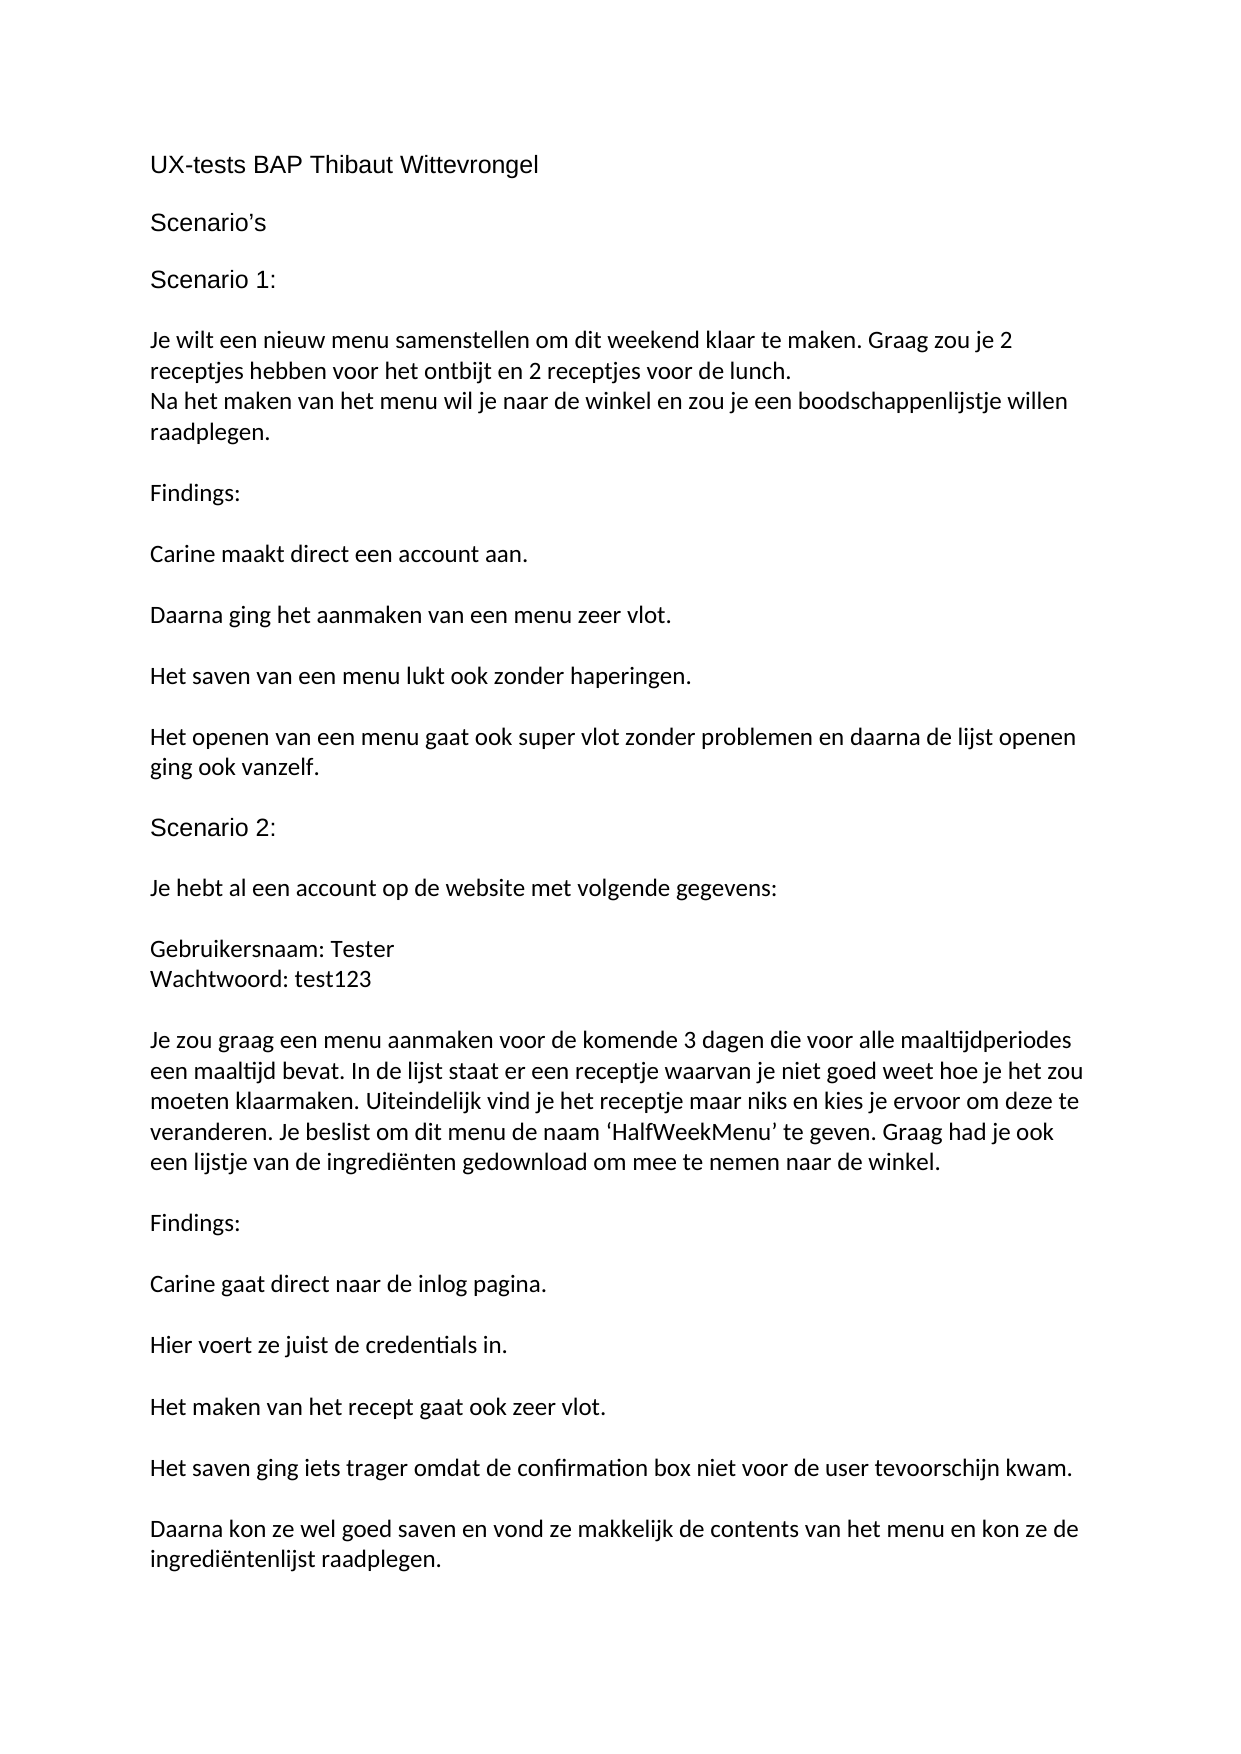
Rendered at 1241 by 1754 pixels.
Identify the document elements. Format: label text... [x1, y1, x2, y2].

text UX-tests BAP Thibaut Wittevrongel [150, 150, 1090, 179]
text Daarna kon ze wel goed saven en vond ze makkelijk de contents van het menu en kon ze de ingrediëntenlijst raadplegen. [150, 1513, 1090, 1574]
text Scenario’s [150, 207, 1090, 236]
text Carine maakt direct een account aan. [150, 538, 1090, 568]
text Het openen van een menu gaat ook super vlot zonder problemen en daarna de lijst openen ging ook vanzelf. [150, 721, 1090, 782]
text Findings: [150, 1208, 1090, 1238]
text Hier voert ze juist de credentials in. [150, 1330, 1090, 1360]
text Scenario 2: [150, 813, 1090, 841]
text Na het maken van het menu wil je naar de winkel en zou je een boodschappenlijstje willen raadplegen. [150, 385, 1090, 446]
text Het saven ging iets trager omdat de confirmation box niet voor de user tevoorschijn kwam. [150, 1452, 1090, 1482]
text Scenario 1: [150, 265, 1090, 294]
text Wachtwoord: test123 [150, 963, 1090, 994]
text Het maken van het recept gaat ook zeer vlot. [150, 1391, 1090, 1421]
text Daarna ging het aanmaken van een menu zeer vlot. [150, 599, 1090, 629]
text Het saven van een menu lukt ook zonder haperingen. [150, 660, 1090, 691]
text Findings: [150, 477, 1090, 507]
text Gebruikersnaam: Tester [150, 933, 1090, 963]
text Carine gaat direct naar de inlog pagina. [150, 1269, 1090, 1299]
text Je hebt al een account op de website met volgende gegevens: [150, 872, 1090, 902]
text Je wilt een nieuw menu samenstellen om dit weekend klaar te maken. Graag zou je 2 receptjes hebben voor het ontbijt en 2 receptjes voor de lunch. [150, 324, 1090, 385]
text Je zou graag een menu aanmaken voor de komende 3 dagen die voor alle maaltijdperiodes een maaltijd bevat. In de lijst staat er een receptje waarvan je niet goed weet hoe je het zou moeten klaarmaken. Uiteindelijk vind je het receptje maar niks en kies je ervoor om deze te veranderen. Je beslist om dit menu de naam ‘HalfWeekMenu’ te geven. Graag had je ook een lijstje van de ingrediënten gedownload om mee te nemen naar de winkel. [150, 1024, 1090, 1177]
